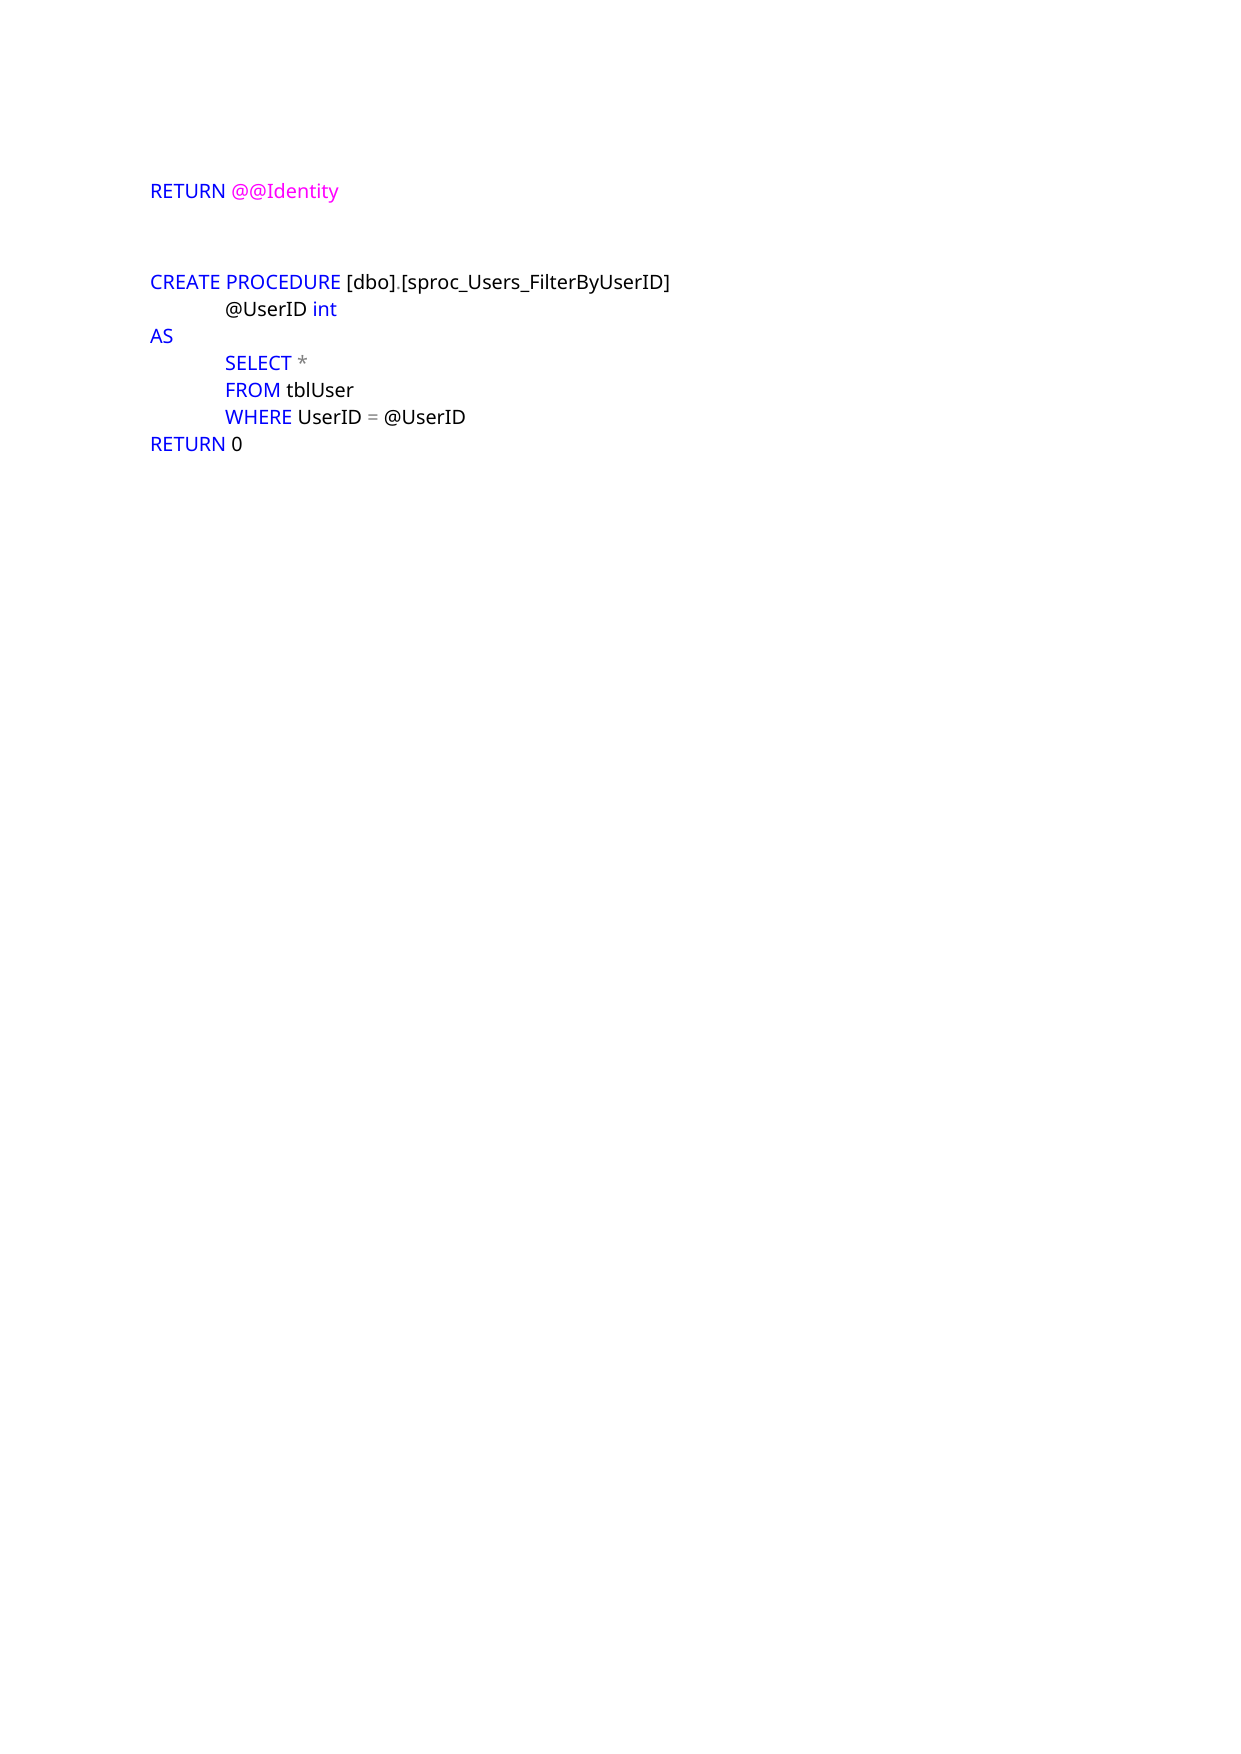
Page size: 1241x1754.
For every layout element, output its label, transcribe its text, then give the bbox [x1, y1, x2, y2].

text WHERE UserID = @UserID [150, 403, 1090, 430]
text SELECT * [150, 349, 1090, 376]
text CREATE PROCEDURE [dbo].[sproc_Users_FilterByUserID] [150, 268, 1090, 295]
text RETURN @@Identity [150, 177, 1090, 204]
text FROM tblUser [150, 376, 1090, 403]
text AS [150, 322, 1090, 349]
text @UserID int [150, 295, 1090, 322]
text RETURN 0 [150, 430, 1090, 457]
